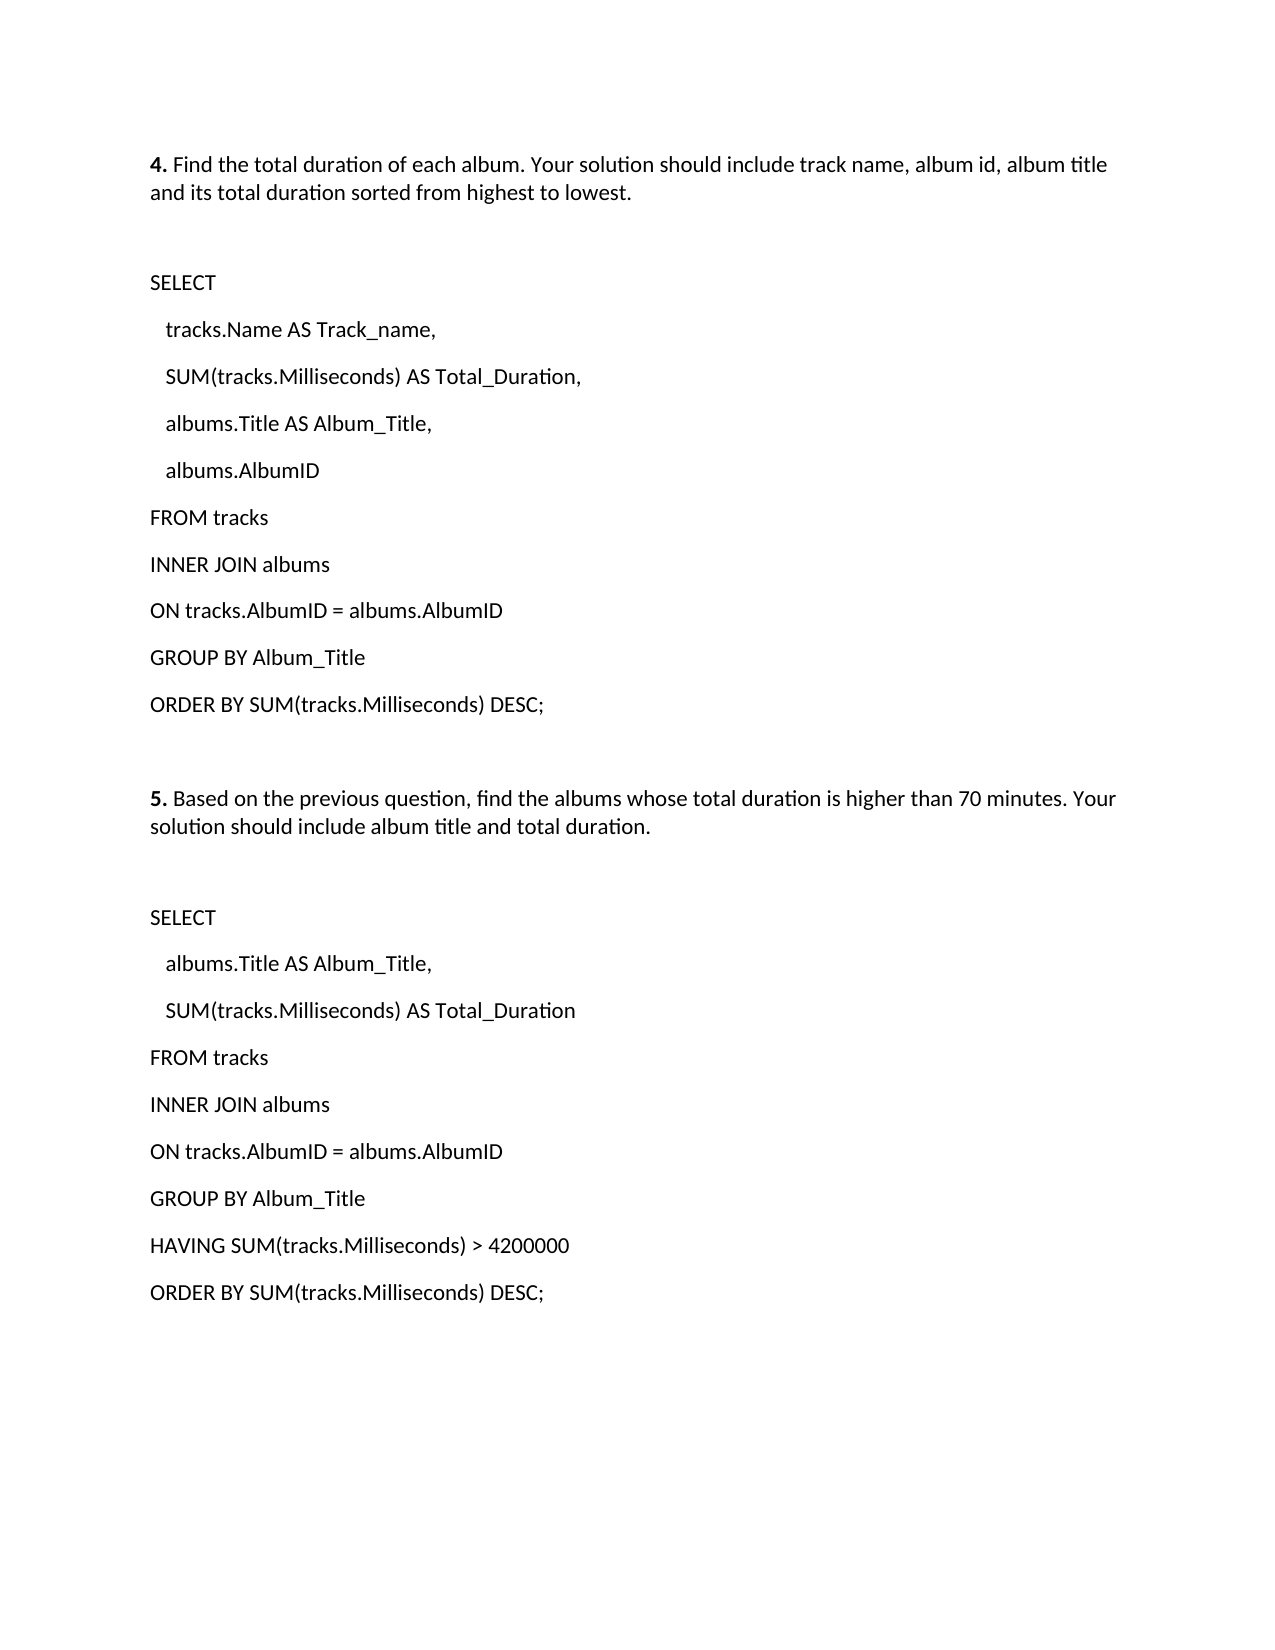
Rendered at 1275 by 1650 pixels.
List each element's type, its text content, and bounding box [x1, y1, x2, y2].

text GROUP BY Album_Title [150, 1184, 1125, 1212]
text ORDER BY SUM(tracks.Milliseconds) DESC; [150, 1278, 1125, 1306]
text SELECT [150, 268, 1125, 297]
text albums.Title AS Album_Title, [150, 949, 1125, 978]
text SUM(tracks.Milliseconds) AS Total_Duration, [150, 362, 1125, 390]
text FROM tracks [150, 503, 1125, 531]
text ORDER BY SUM(tracks.Milliseconds) DESC; [150, 690, 1125, 718]
text HAVING SUM(tracks.Milliseconds) > 4200000 [150, 1231, 1125, 1259]
text ON tracks.AlbumID = albums.AlbumID [150, 597, 1125, 625]
text albums.AlbumID [150, 456, 1125, 484]
text SUM(tracks.Milliseconds) AS Total_Duration [150, 996, 1125, 1024]
text ON tracks.AlbumID = albums.AlbumID [150, 1137, 1125, 1165]
text GROUP BY Album_Title [150, 643, 1125, 672]
text SELECT [150, 903, 1125, 931]
text tracks.Name AS Track_name, [150, 315, 1125, 343]
text INNER JOIN albums [150, 550, 1125, 578]
text 5. Based on the previous question, find the albums whose total duration is higher than 70 minutes. Your solution should include album title and total duration. [150, 784, 1125, 840]
text FROM tracks [150, 1043, 1125, 1071]
text albums.Title AS Album_Title, [150, 409, 1125, 437]
text 4. Find the total duration of each album. Your solution should include track name, album id, album title and its total duration sorted from highest to lowest. [150, 150, 1125, 206]
text INNER JOIN albums [150, 1090, 1125, 1118]
